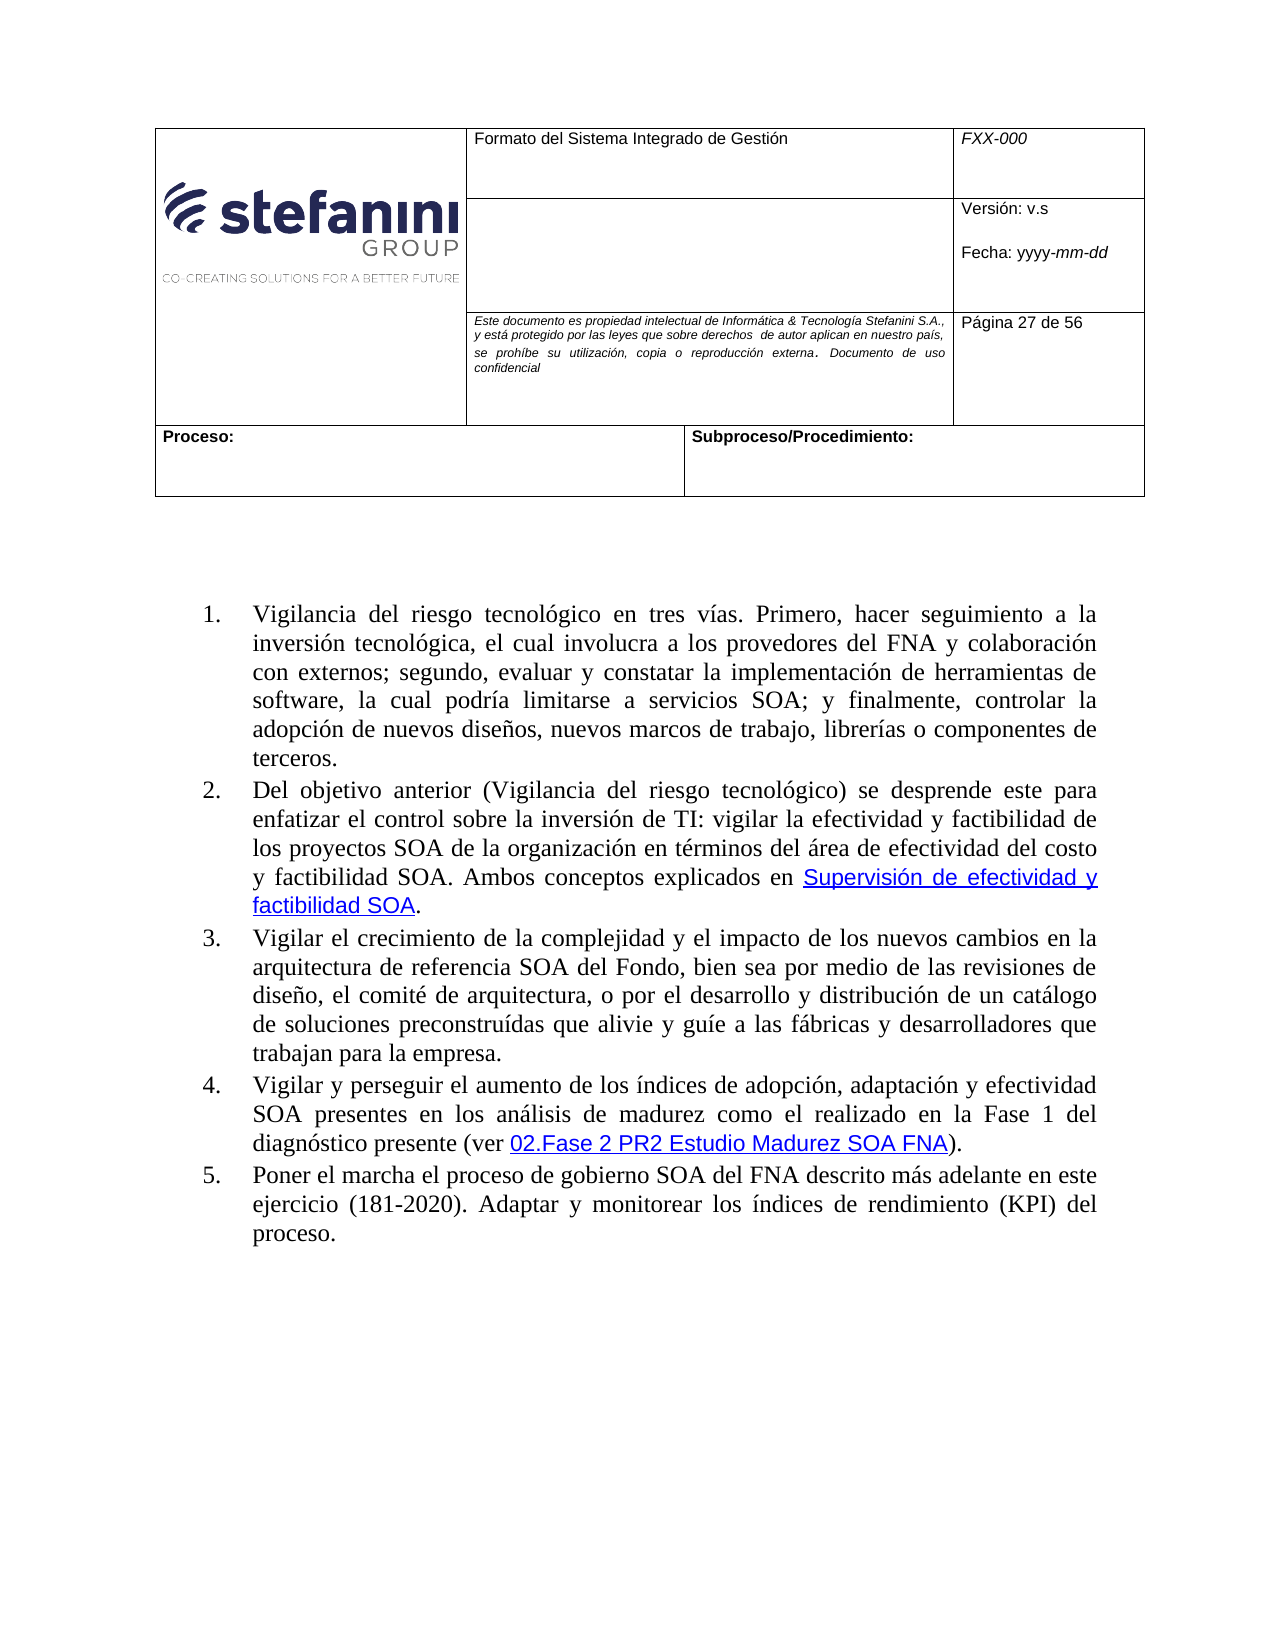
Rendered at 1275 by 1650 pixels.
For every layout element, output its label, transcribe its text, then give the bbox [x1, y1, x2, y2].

list Poner el marcha el proceso de gobierno SOA del FNA descrito más adelante en este ejercicio (181-2020). Adaptar y monitorear los índices de rendimiento (KPI) del proceso. [202, 1161, 1098, 1247]
picture [162, 182, 460, 286]
list Vigilar el crecimiento de la complejidad y el impacto de los nuevos cambios en la arquitectura de referencia SOA del Fondo, bien sea por medio de las revisiones de diseño, el comité de arquitectura, o por el desarrollo y distribución de un catálogo de soluciones preconstruídas que alivie y guíe a las fábricas y desarrolladores que trabajan para la empresa. [202, 923, 1098, 1067]
list Vigilar y perseguir el aumento de los índices de adopción, adaptación y efectividad SOA presentes en los análisis de madurez como el realizado en la Fase 1 del diagnóstico presente (ver 02.Fase 2 PR2 Estudio Madurez SOA FNA). [202, 1071, 1098, 1157]
list Vigilancia del riesgo tecnológico en tres vías. Primero, hacer seguimiento a la inversión tecnológica, el cual involucra a los provedores del FNA y colaboración con externos; segundo, evaluar y constatar la implementación de herramientas de software, la cual podría limitarse a servicios SOA; y finalmente, controlar la adopción de nuevos diseños, nuevos marcos de trabajo, librerías o componentes de terceros. [202, 599, 1098, 772]
list Del objetivo anterior (Vigilancia del riesgo tecnológico) se desprende este para enfatizar el control sobre la inversión de TI: vigilar la efectividad y factibilidad de los proyectos SOA de la organización en términos del área de efectividad del costo y factibilidad SOA. Ambos conceptos explicados en Supervisión de efectividad y factibilidad SOA. [202, 776, 1098, 919]
